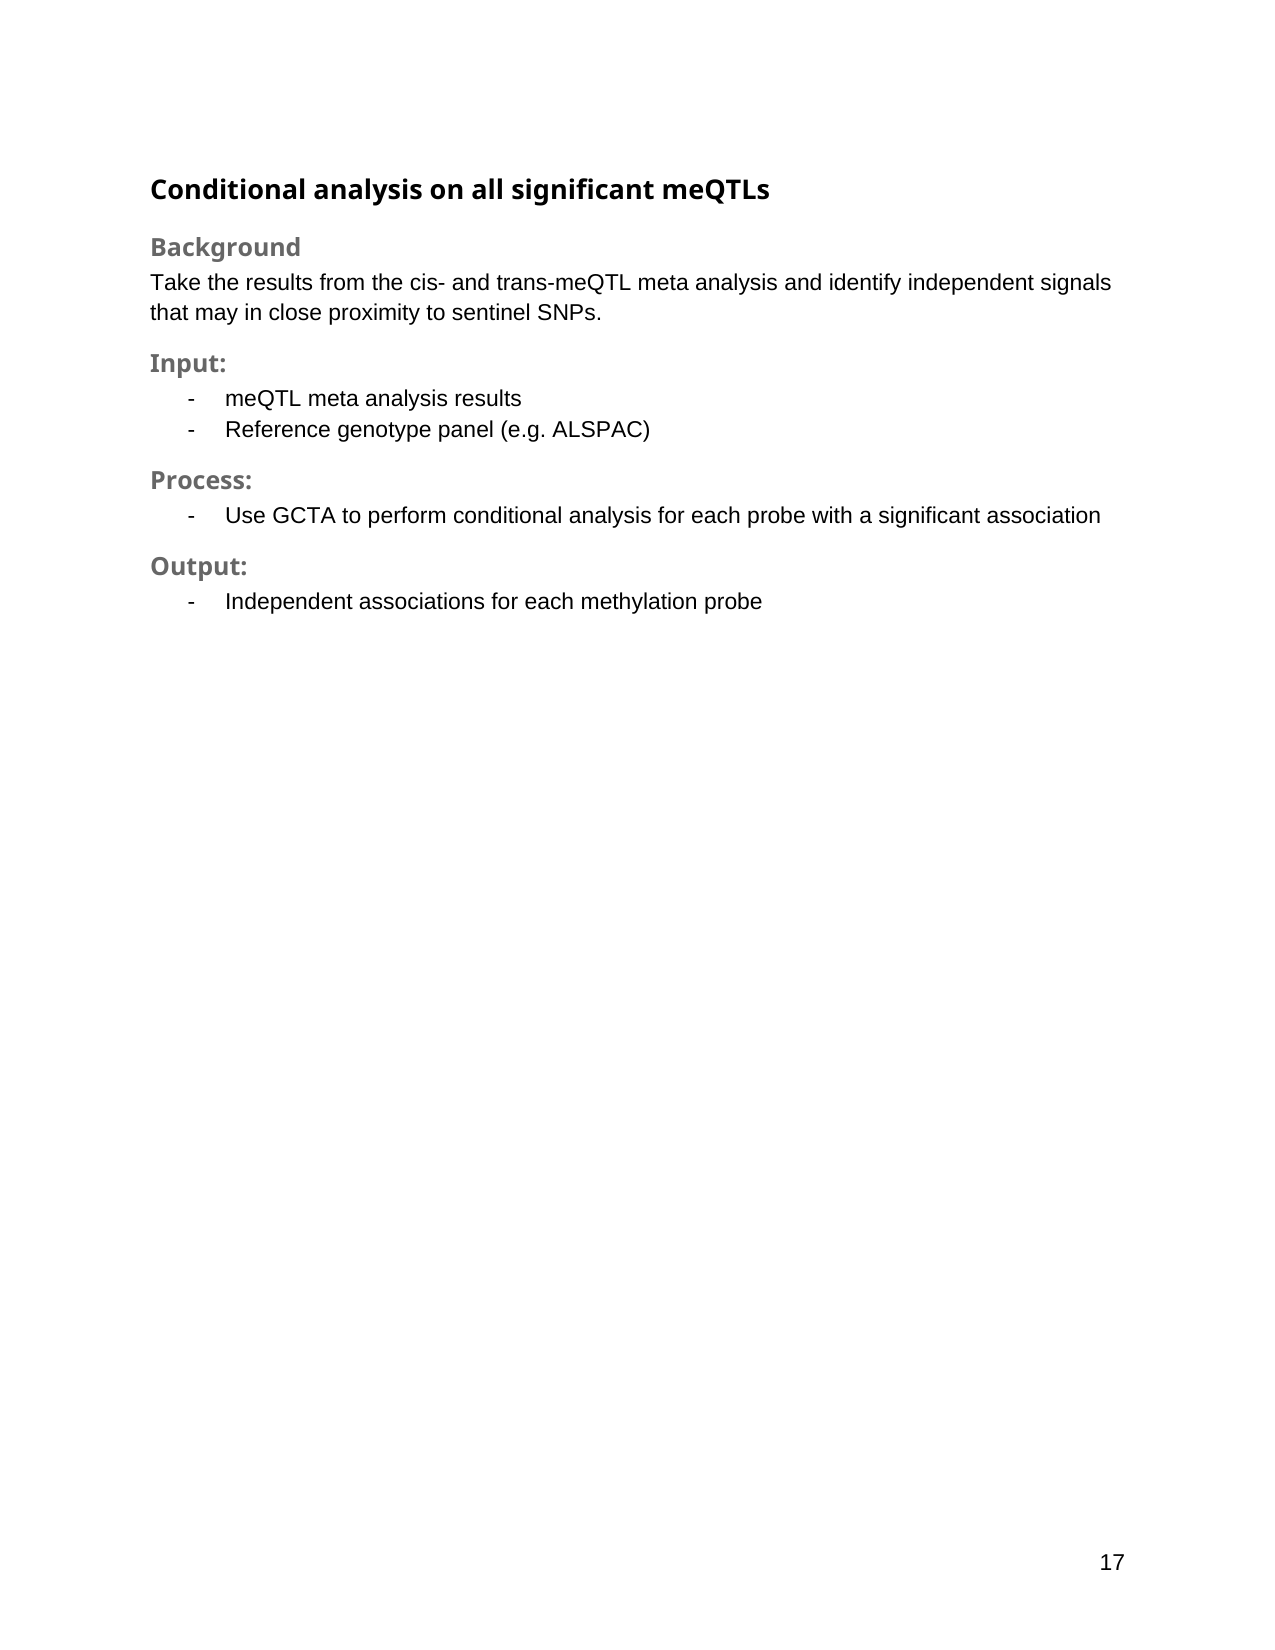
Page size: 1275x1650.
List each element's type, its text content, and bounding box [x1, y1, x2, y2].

subtitle Background [150, 230, 1125, 264]
text Take the results from the cis- and trans-meQTL meta analysis and identify independent signals that may in close proximity to sentinel SNPs. [150, 269, 1125, 326]
list Use GCTA to perform conditional analysis for each probe with a significant association [187, 502, 1125, 528]
list Reference genotype panel (e.g. ALSPAC) [187, 416, 1125, 442]
subtitle Process: [150, 462, 1125, 496]
subtitle Input: [150, 346, 1125, 380]
list Independent associations for each methylation probe [187, 588, 1125, 614]
subtitle Conditional analysis on all significant meQTLs [150, 171, 1125, 208]
list meQTL meta analysis results [187, 385, 1125, 412]
subtitle Output: [150, 548, 1125, 582]
